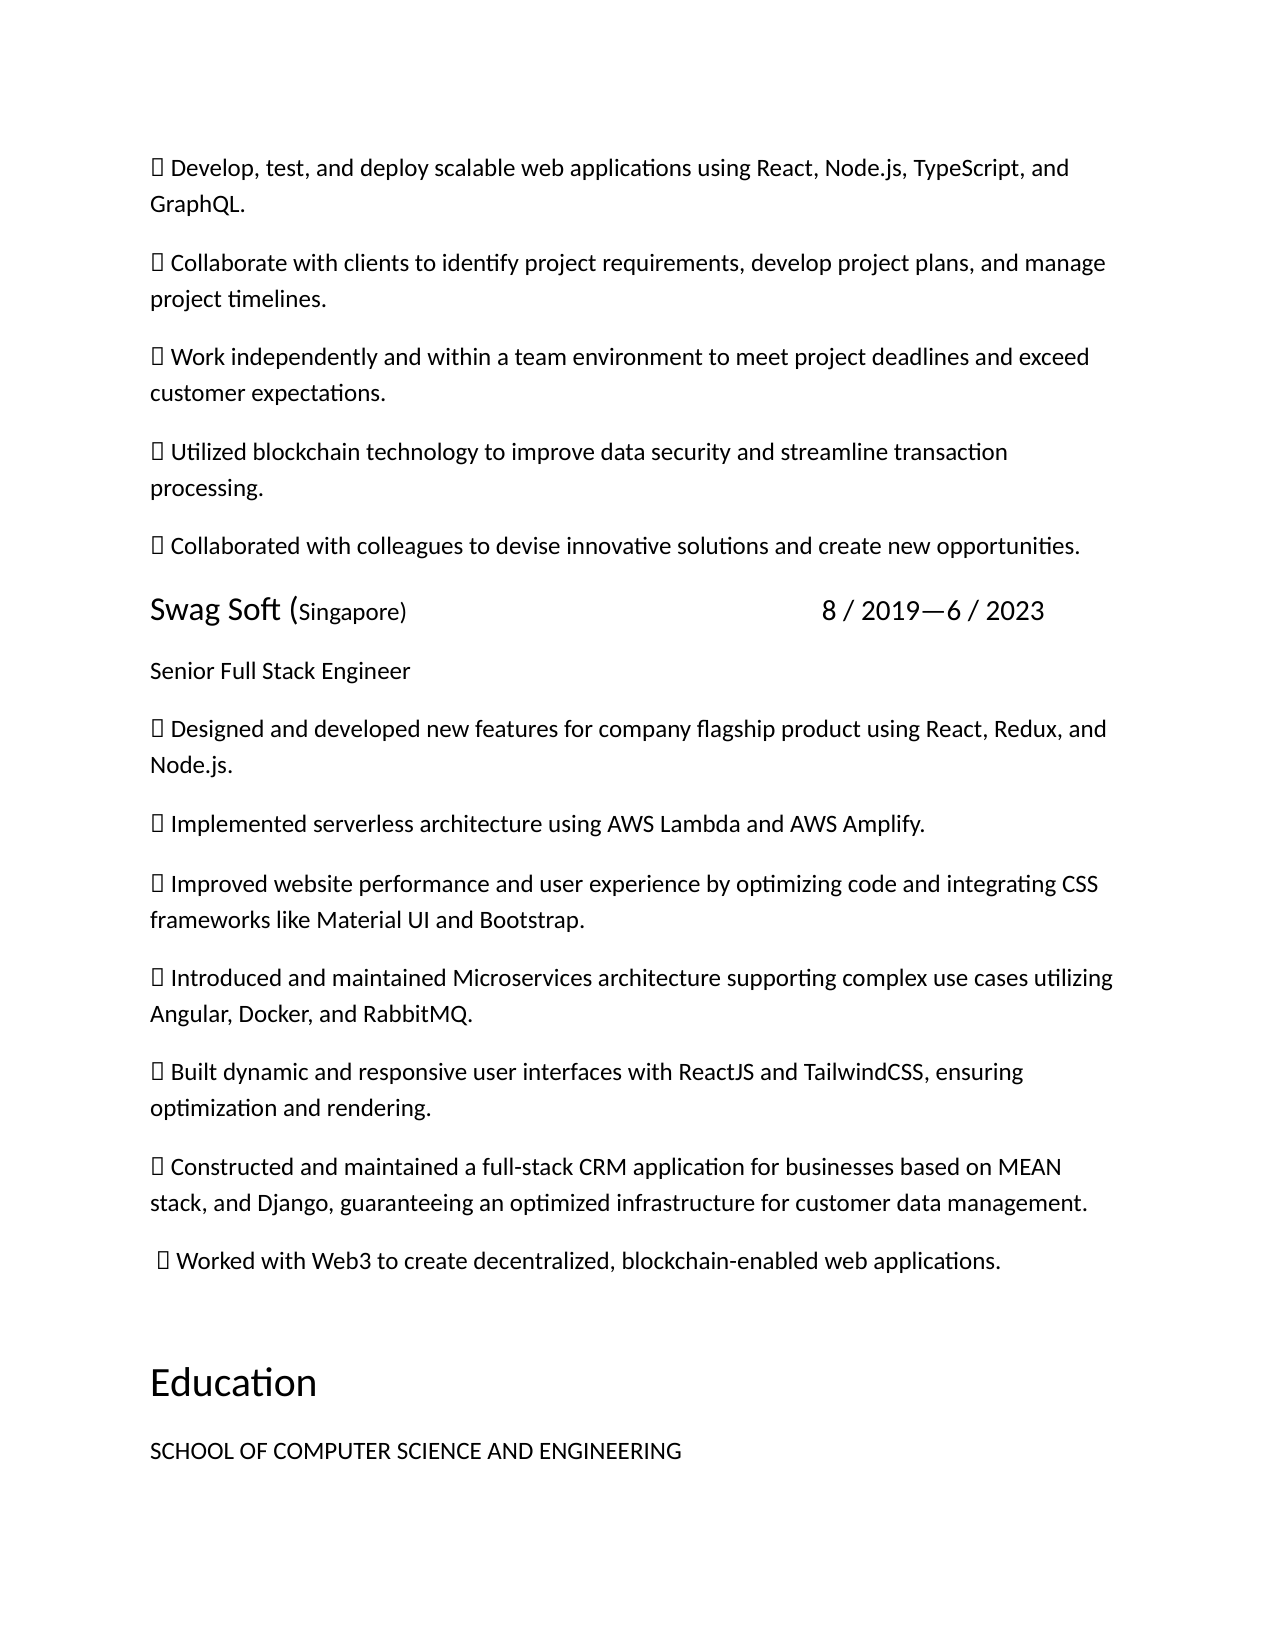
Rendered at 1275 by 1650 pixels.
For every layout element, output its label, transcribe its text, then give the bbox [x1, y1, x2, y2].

text SCHOOL OF COMPUTER SCIENCE AND ENGINEERING [150, 1435, 1125, 1466]
text Senior Full Stack Engineer [150, 655, 1125, 686]
text  Implemented serverless architecture using AWS Lambda and AWS Amplify. [150, 805, 1125, 839]
text  Collaborate with clients to identify project requirements, develop project plans, and manage project timelines. [150, 244, 1125, 313]
text  Designed and developed new features for company flagship product using React, Redux, and Node.js. [150, 711, 1125, 780]
text  Work independently and within a team environment to meet project deadlines and exceed customer expectations. [150, 339, 1125, 408]
text  Improved website performance and user experience by optimizing code and integrating CSS frameworks like Material UI and Bootstrap. [150, 865, 1125, 934]
text Swag Soft (Singapore) 8 / 2019—6 / 2023 [150, 587, 1125, 628]
text  Utilized blockchain technology to improve data security and streamline transaction processing. [150, 433, 1125, 502]
text  Constructed and maintained a full-stack CRM application for businesses based on MEAN stack, and Django, guaranteeing an optimized infrastructure for customer data management. [150, 1148, 1125, 1217]
text  Worked with Web3 to create decentralized, blockchain-enabled web applications. [150, 1243, 1125, 1277]
text  Develop, test, and deploy scalable web applications using React, Node.js, TypeScript, and GraphQL. [150, 150, 1125, 219]
text Education [150, 1356, 1125, 1407]
text  Collaborated with colleagues to devise innovative solutions and create new opportunities. [150, 527, 1125, 562]
text  Built dynamic and responsive user interfaces with ReactJS and TailwindCSS, ensuring optimization and rendering. [150, 1054, 1125, 1123]
text  Introduced and maintained Microservices architecture supporting complex use cases utilizing Angular, Docker, and RabbitMQ. [150, 960, 1125, 1029]
